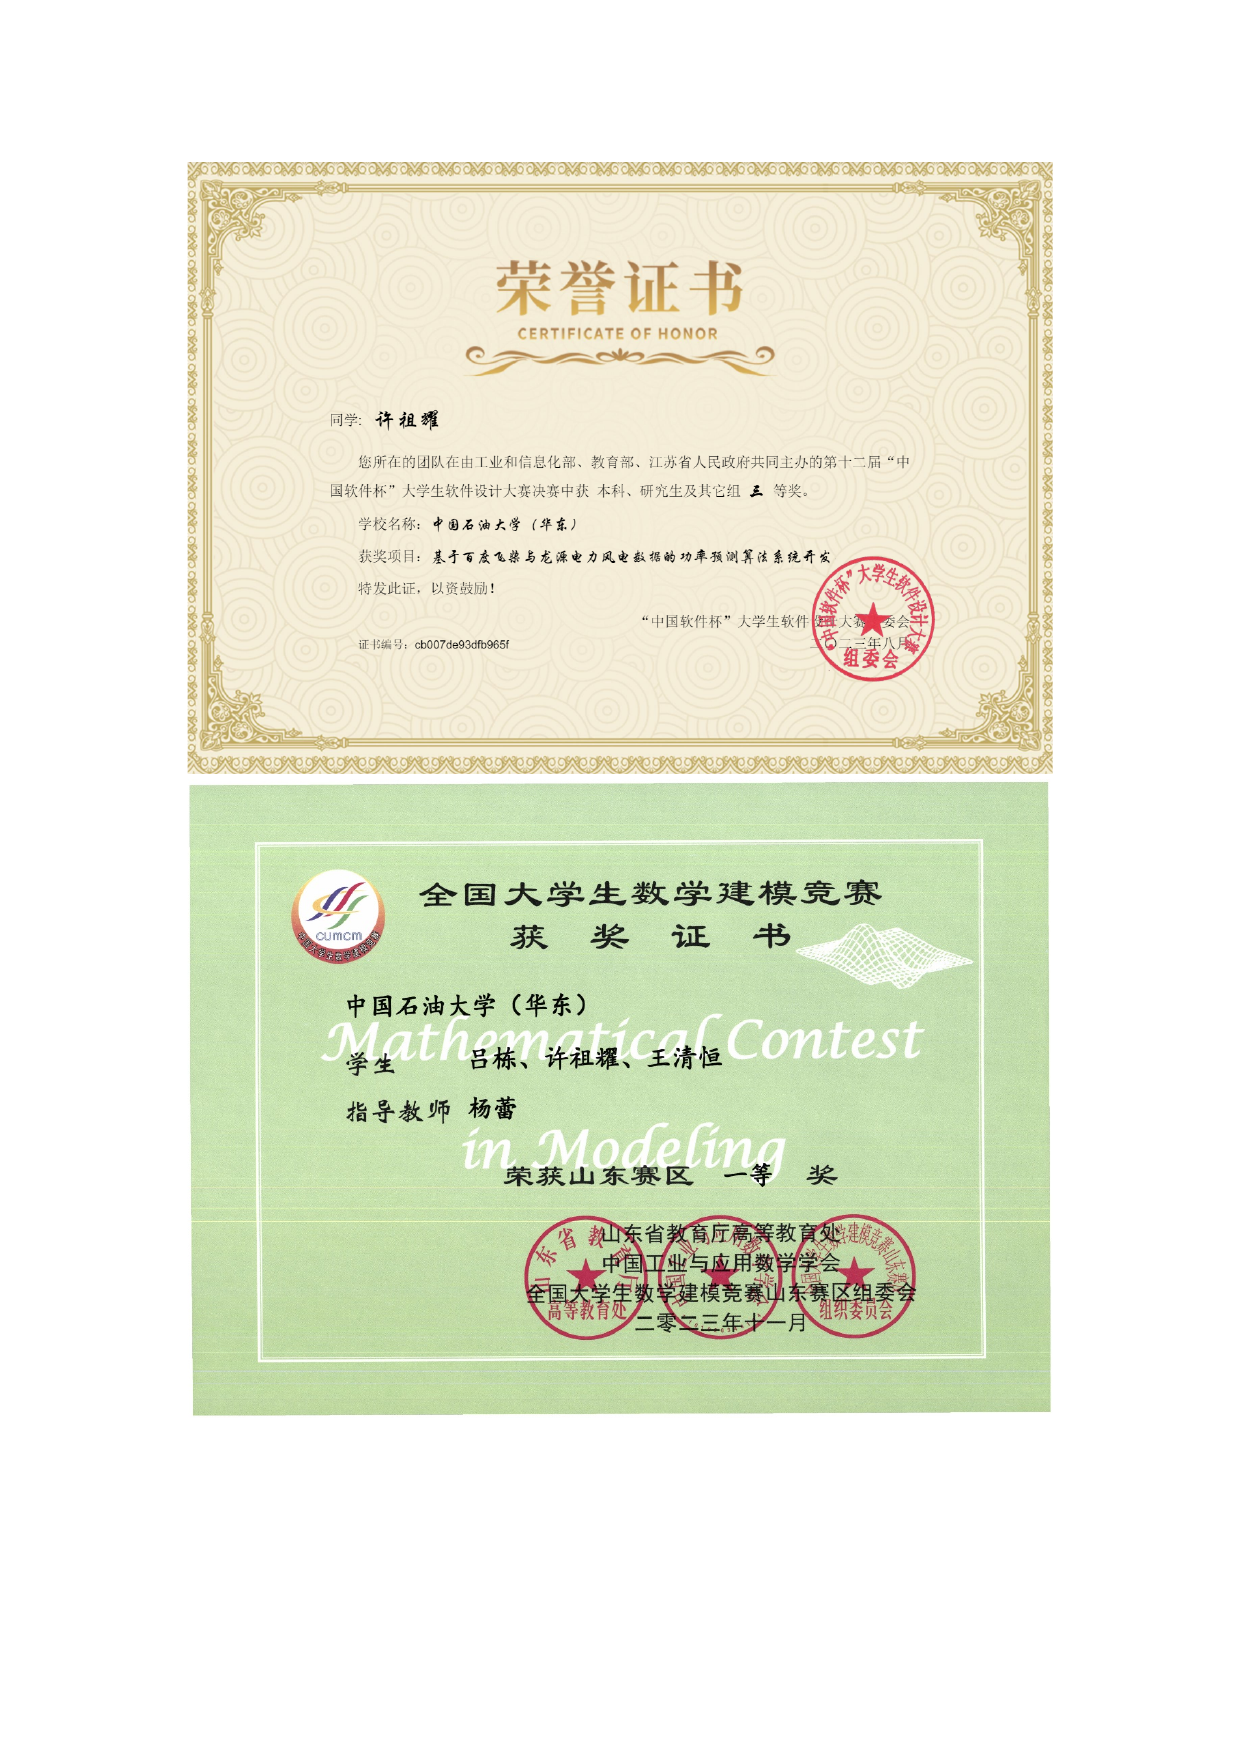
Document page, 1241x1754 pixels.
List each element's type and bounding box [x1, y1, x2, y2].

picture [187, 162, 1053, 774]
picture [187, 779, 1053, 1418]
